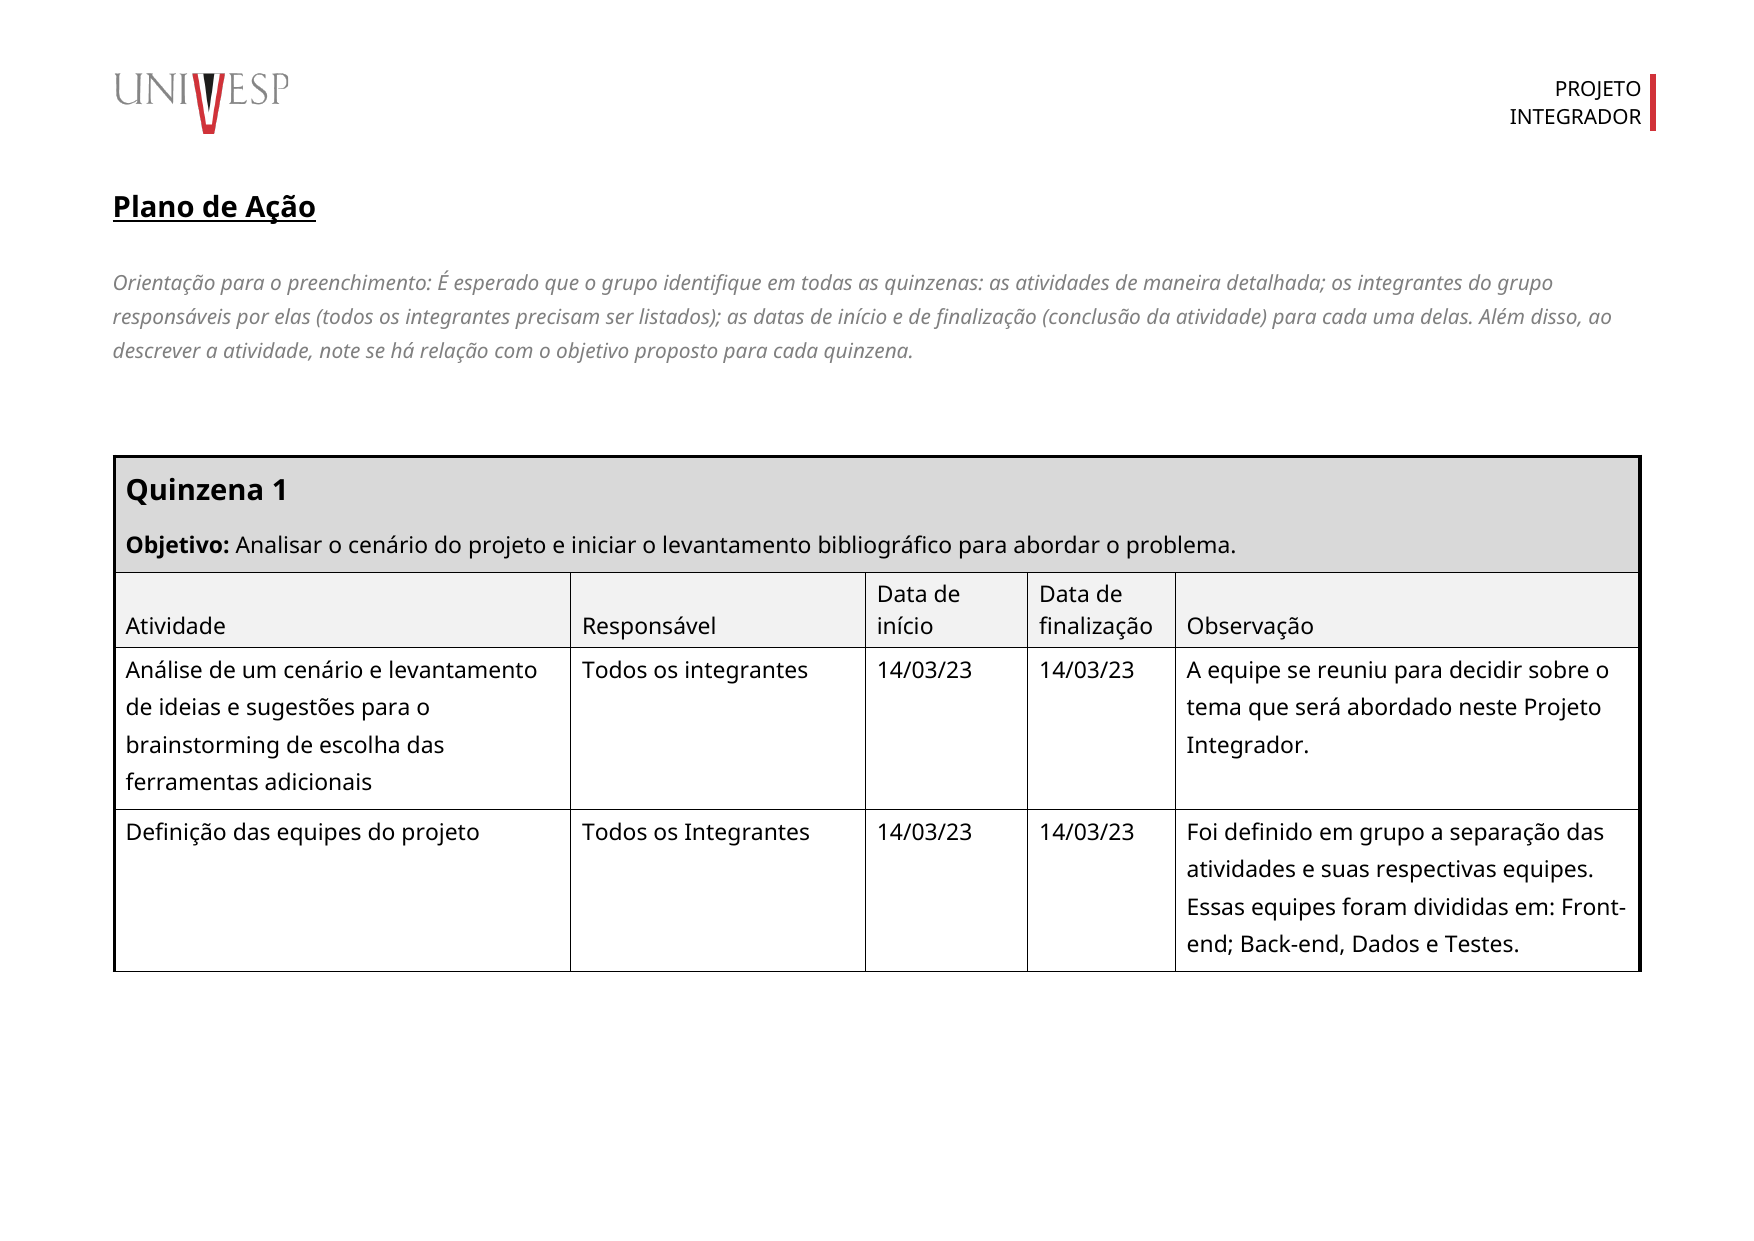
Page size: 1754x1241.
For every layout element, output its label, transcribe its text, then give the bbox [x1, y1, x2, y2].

table_cell Data de início [866, 573, 1027, 647]
table_cell 14/03/23 [1028, 648, 1175, 809]
table_cell Atividade [116, 573, 570, 647]
table_cell 14/03/23 [1028, 810, 1175, 971]
text Plano de Ação [112, 187, 1641, 226]
table_cell Observação [1176, 573, 1638, 647]
text Orientação para o preenchimento: É esperado que o grupo identifique em todas as quinzenas: as atividades de maneira detalhada; os integrantes do grupo responsáveis por elas (todos os integrantes precisam ser listados); as datas de início e de finalização (conclusão da atividade) para cada uma delas. Além disso, ao descrever a atividade, note se há relação com o objetivo proposto para cada quinzena. [112, 268, 1648, 365]
table_cell Todos os Integrantes [571, 810, 865, 971]
table_cell 14/03/23 [866, 810, 1027, 971]
table_header Quinzena 1 Objetivo: Analisar o cenário do projeto e iniciar o levantamento bibliográfico para abordar o problema. [116, 458, 1638, 572]
table_cell Foi definido em grupo a separação das atividades e suas respectivas equipes. Essas equipes foram divididas em: Front-end; Back-end, Dados e Testes. [1176, 810, 1638, 971]
table_cell Definição das equipes do projeto [116, 810, 570, 971]
table_cell Responsável [571, 573, 865, 647]
table_cell Análise de um cenário e levantamento de ideias e sugestões para o brainstorming de escolha das ferramentas adicionais [116, 648, 570, 809]
table_cell 14/03/23 [866, 648, 1027, 809]
table_cell Todos os integrantes [571, 648, 865, 809]
table_cell A equipe se reuniu para decidir sobre o tema que será abordado neste Projeto Integrador. [1176, 648, 1638, 809]
table_cell Data de finalização [1028, 573, 1175, 647]
picture [114, 73, 289, 134]
